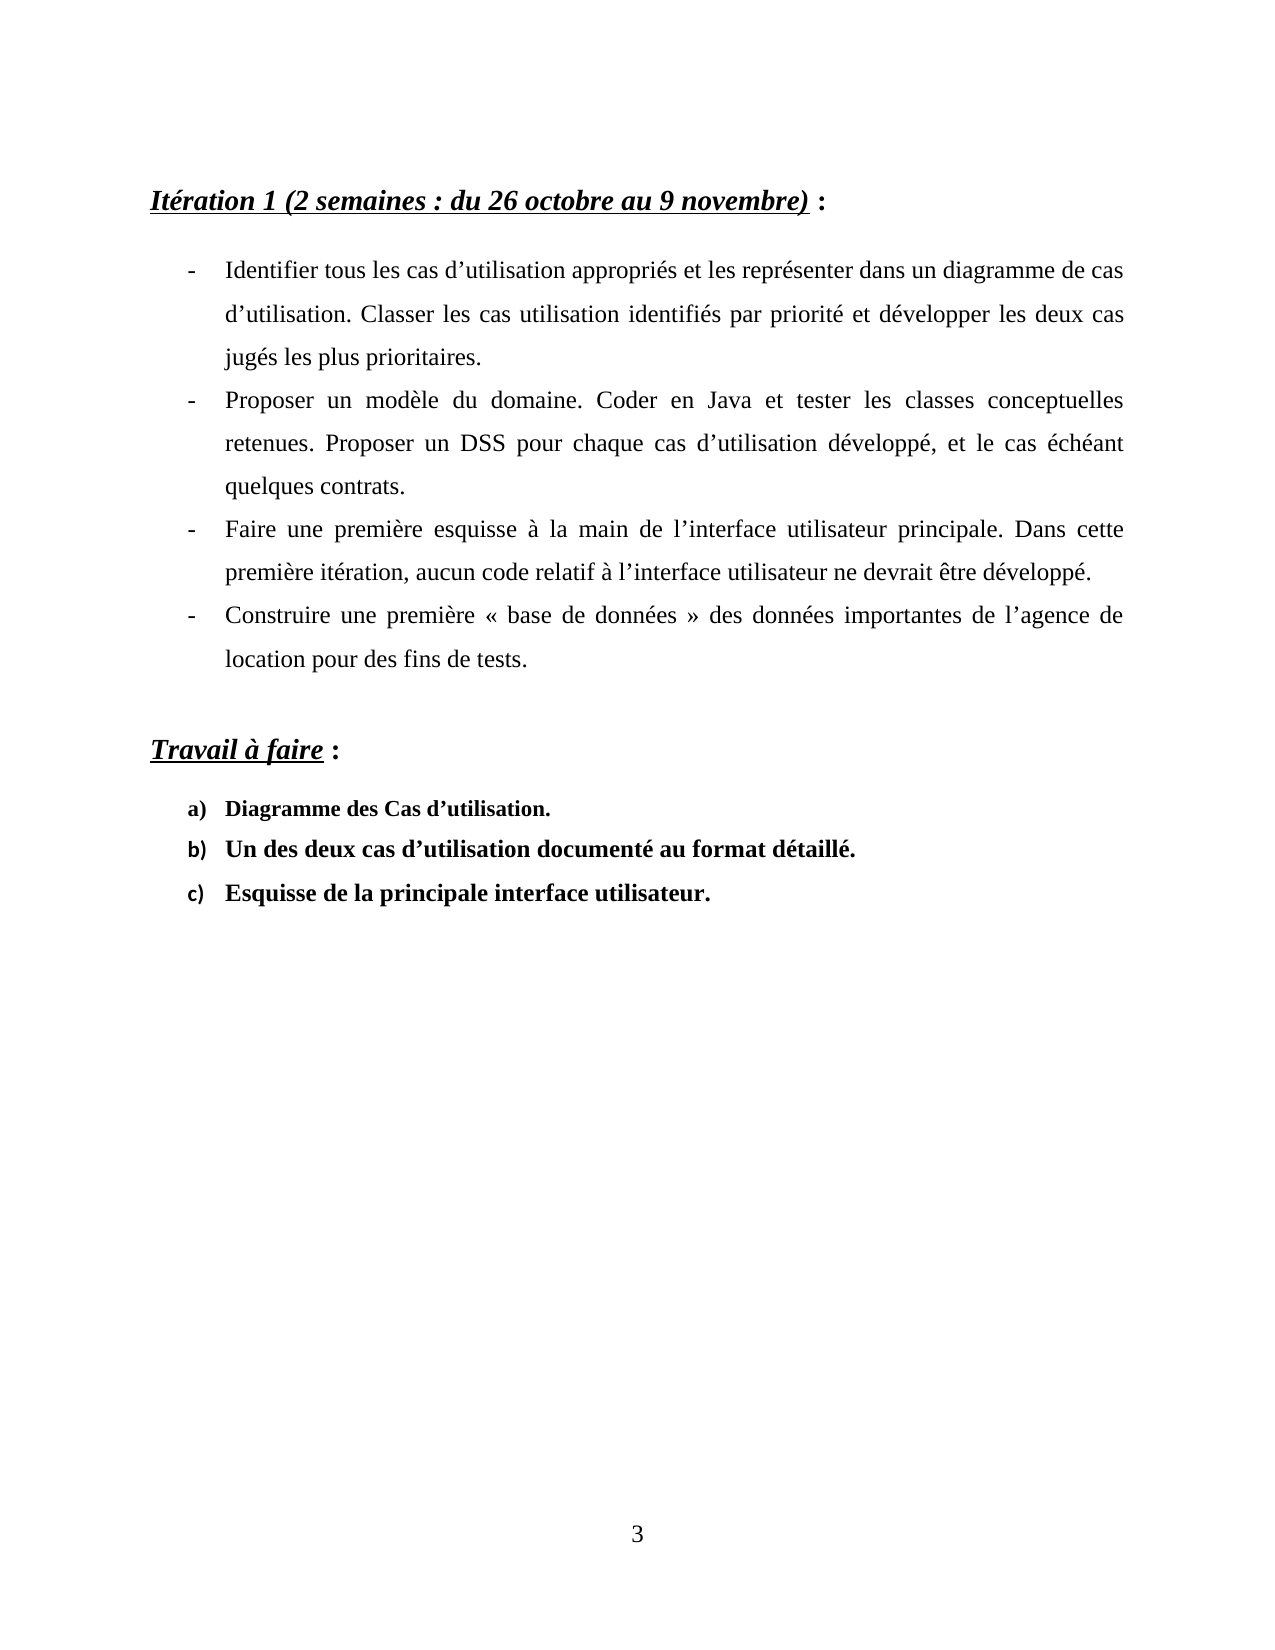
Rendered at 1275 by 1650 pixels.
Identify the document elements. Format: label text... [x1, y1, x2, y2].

list Diagramme des Cas d’utilisation. [187, 794, 1125, 821]
list Esquisse de la principale interface utilisateur. [187, 878, 1125, 907]
list Un des deux cas d’utilisation documenté au format détaillé. [187, 834, 1125, 863]
text Itération 1 (2 semaines : du 26 octobre au 9 novembre) : [150, 183, 1125, 217]
text Travail à faire : [150, 732, 1125, 766]
list Construire une première « base de données » des données importantes de l’agence de location pour des fins de tests. [187, 601, 1125, 672]
list Identifier tous les cas d’utilisation appropriés et les représenter dans un diagramme de cas d’utilisation. Classer les cas utilisation identifiés par priorité et développer les deux cas jugés les plus prioritaires. [187, 256, 1125, 371]
list Faire une première esquisse à la main de l’interface utilisateur principale. Dans cette première itération, aucun code relatif à l’interface utilisateur ne devrait être développé. [187, 514, 1125, 586]
list Proposer un modèle du domaine. Coder en Java et tester les classes conceptuelles retenues. Proposer un DSS pour chaque cas d’utilisation développé, et le cas échéant quelques contrats. [187, 385, 1125, 500]
